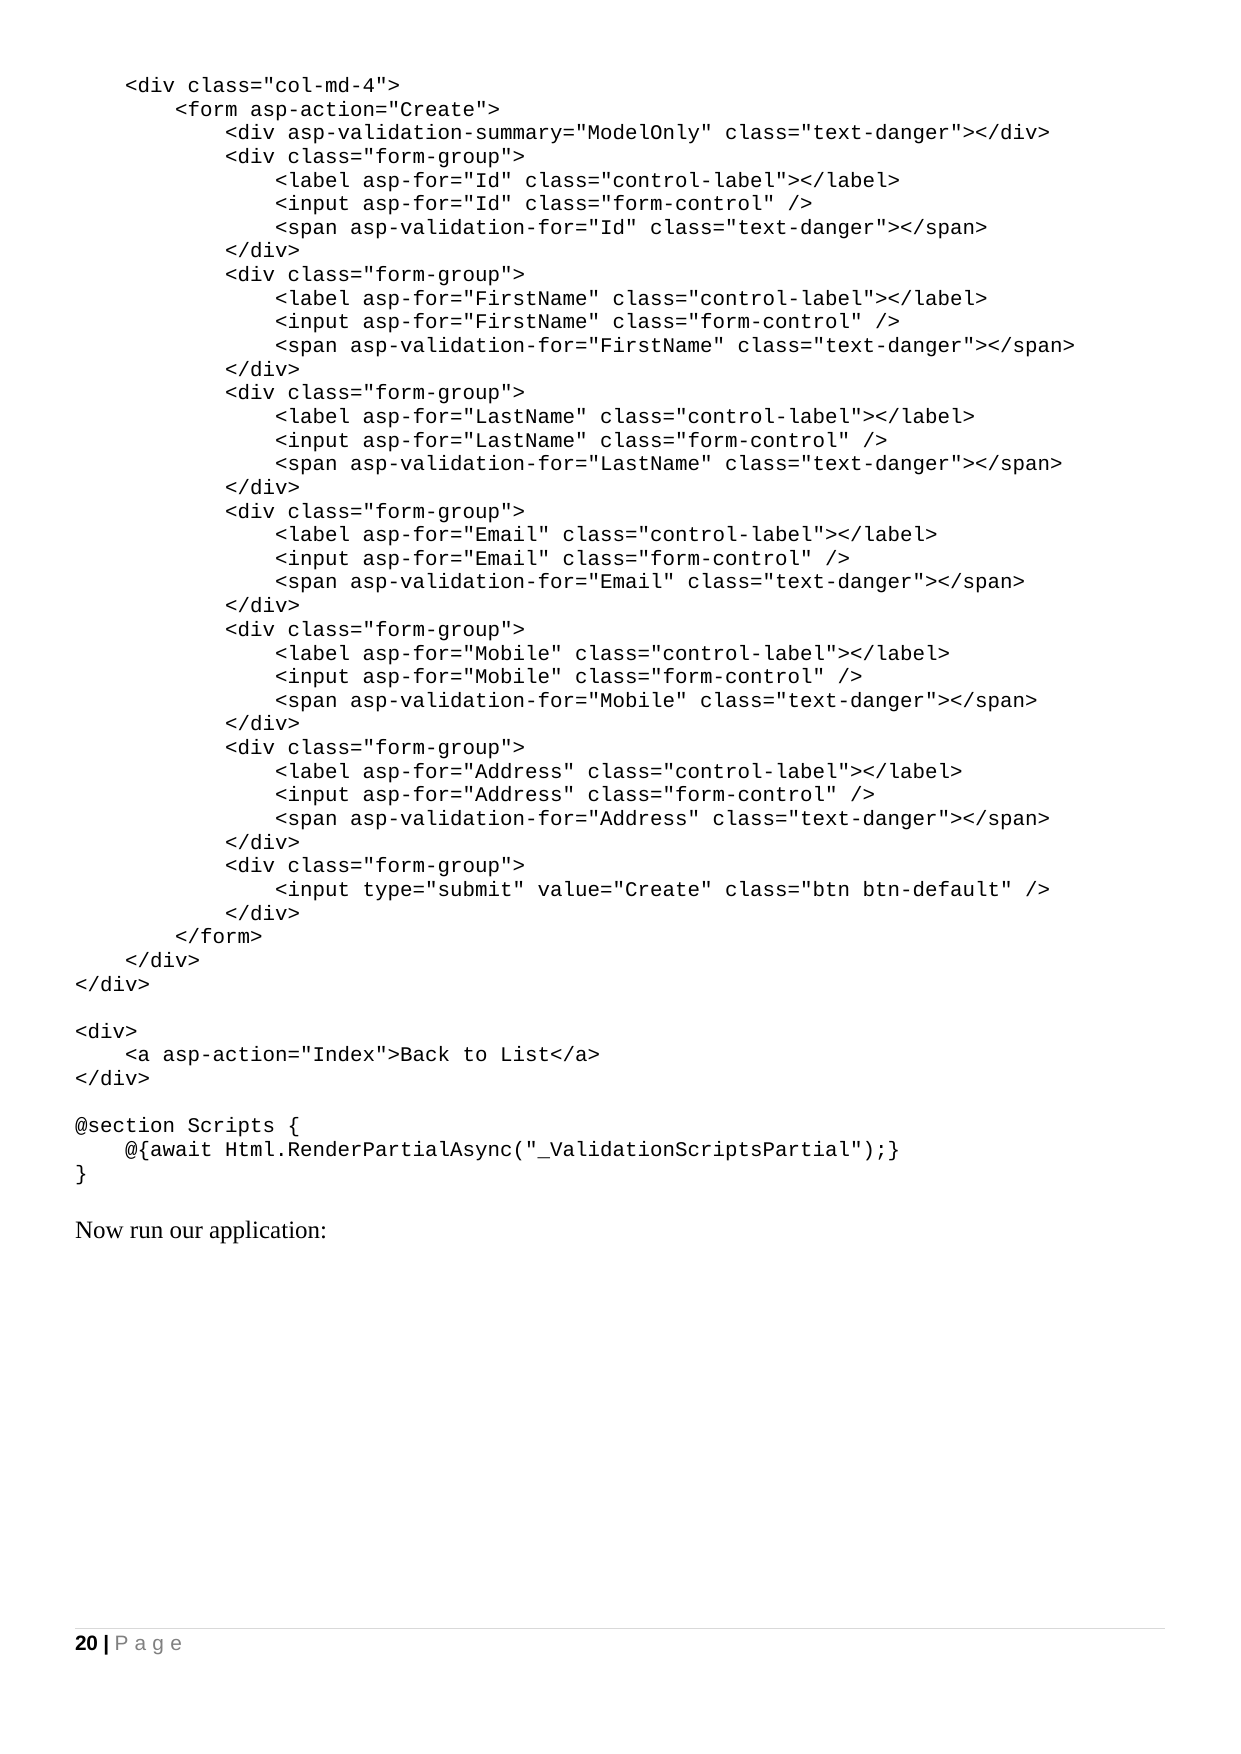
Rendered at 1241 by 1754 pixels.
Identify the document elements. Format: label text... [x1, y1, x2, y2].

text <label asp-for="Id" class="control-label"></label> [75, 169, 1165, 193]
text </div> [75, 241, 1165, 264]
text <span asp-validation-for="Id" class="text-danger"></span> [75, 217, 1165, 241]
text <div class="form-group"> [75, 264, 1165, 288]
text <span asp-validation-for="LastName" class="text-danger"></span> [75, 453, 1165, 477]
text @section Scripts { [75, 1115, 1165, 1139]
text <label asp-for="Address" class="control-label"></label> [75, 761, 1165, 784]
text <div asp-validation-summary="ModelOnly" class="text-danger"></div> [75, 122, 1165, 146]
text <input type="submit" value="Create" class="btn btn-default" /> [75, 879, 1165, 903]
text </div> [75, 903, 1165, 926]
text <span asp-validation-for="FirstName" class="text-danger"></span> [75, 335, 1165, 359]
text </div> [75, 359, 1165, 382]
text <label asp-for="Mobile" class="control-label"></label> [75, 642, 1165, 666]
text <label asp-for="FirstName" class="control-label"></label> [75, 288, 1165, 311]
text <div class="form-group"> [75, 619, 1165, 642]
text <div class="form-group"> [75, 146, 1165, 169]
text <label asp-for="LastName" class="control-label"></label> [75, 406, 1165, 430]
text <div class="form-group"> [75, 737, 1165, 761]
text @{await Html.RenderPartialAsync("_ValidationScriptsPartial");} [75, 1139, 1165, 1163]
text </div> [75, 950, 1165, 973]
text Now run our application: [75, 1216, 1165, 1244]
text <input asp-for="Email" class="form-control" /> [75, 548, 1165, 572]
text <input asp-for="FirstName" class="form-control" /> [75, 311, 1165, 335]
text </div> [75, 832, 1165, 855]
text <div class="form-group"> [75, 382, 1165, 406]
text <a asp-action="Index">Back to List</a> [75, 1044, 1165, 1068]
text </div> [75, 713, 1165, 737]
text <div> [75, 1021, 1165, 1044]
text <input asp-for="Id" class="form-control" /> [75, 193, 1165, 217]
text <div class="form-group"> [75, 855, 1165, 879]
text </form> [75, 926, 1165, 950]
text <div class="form-group"> [75, 501, 1165, 524]
text <input asp-for="Address" class="form-control" /> [75, 784, 1165, 808]
text <span asp-validation-for="Mobile" class="text-danger"></span> [75, 690, 1165, 713]
text <label asp-for="Email" class="control-label"></label> [75, 524, 1165, 548]
text <div class="col-md-4"> [75, 75, 1165, 99]
text <input asp-for="LastName" class="form-control" /> [75, 430, 1165, 453]
text <input asp-for="Mobile" class="form-control" /> [75, 666, 1165, 690]
text <span asp-validation-for="Email" class="text-danger"></span> [75, 572, 1165, 595]
text </div> [75, 595, 1165, 619]
text </div> [75, 477, 1165, 501]
text </div> [75, 973, 1165, 997]
text </div> [75, 1068, 1165, 1092]
text <span asp-validation-for="Address" class="text-danger"></span> [75, 808, 1165, 832]
text <form asp-action="Create"> [75, 99, 1165, 122]
text } [75, 1163, 1165, 1186]
